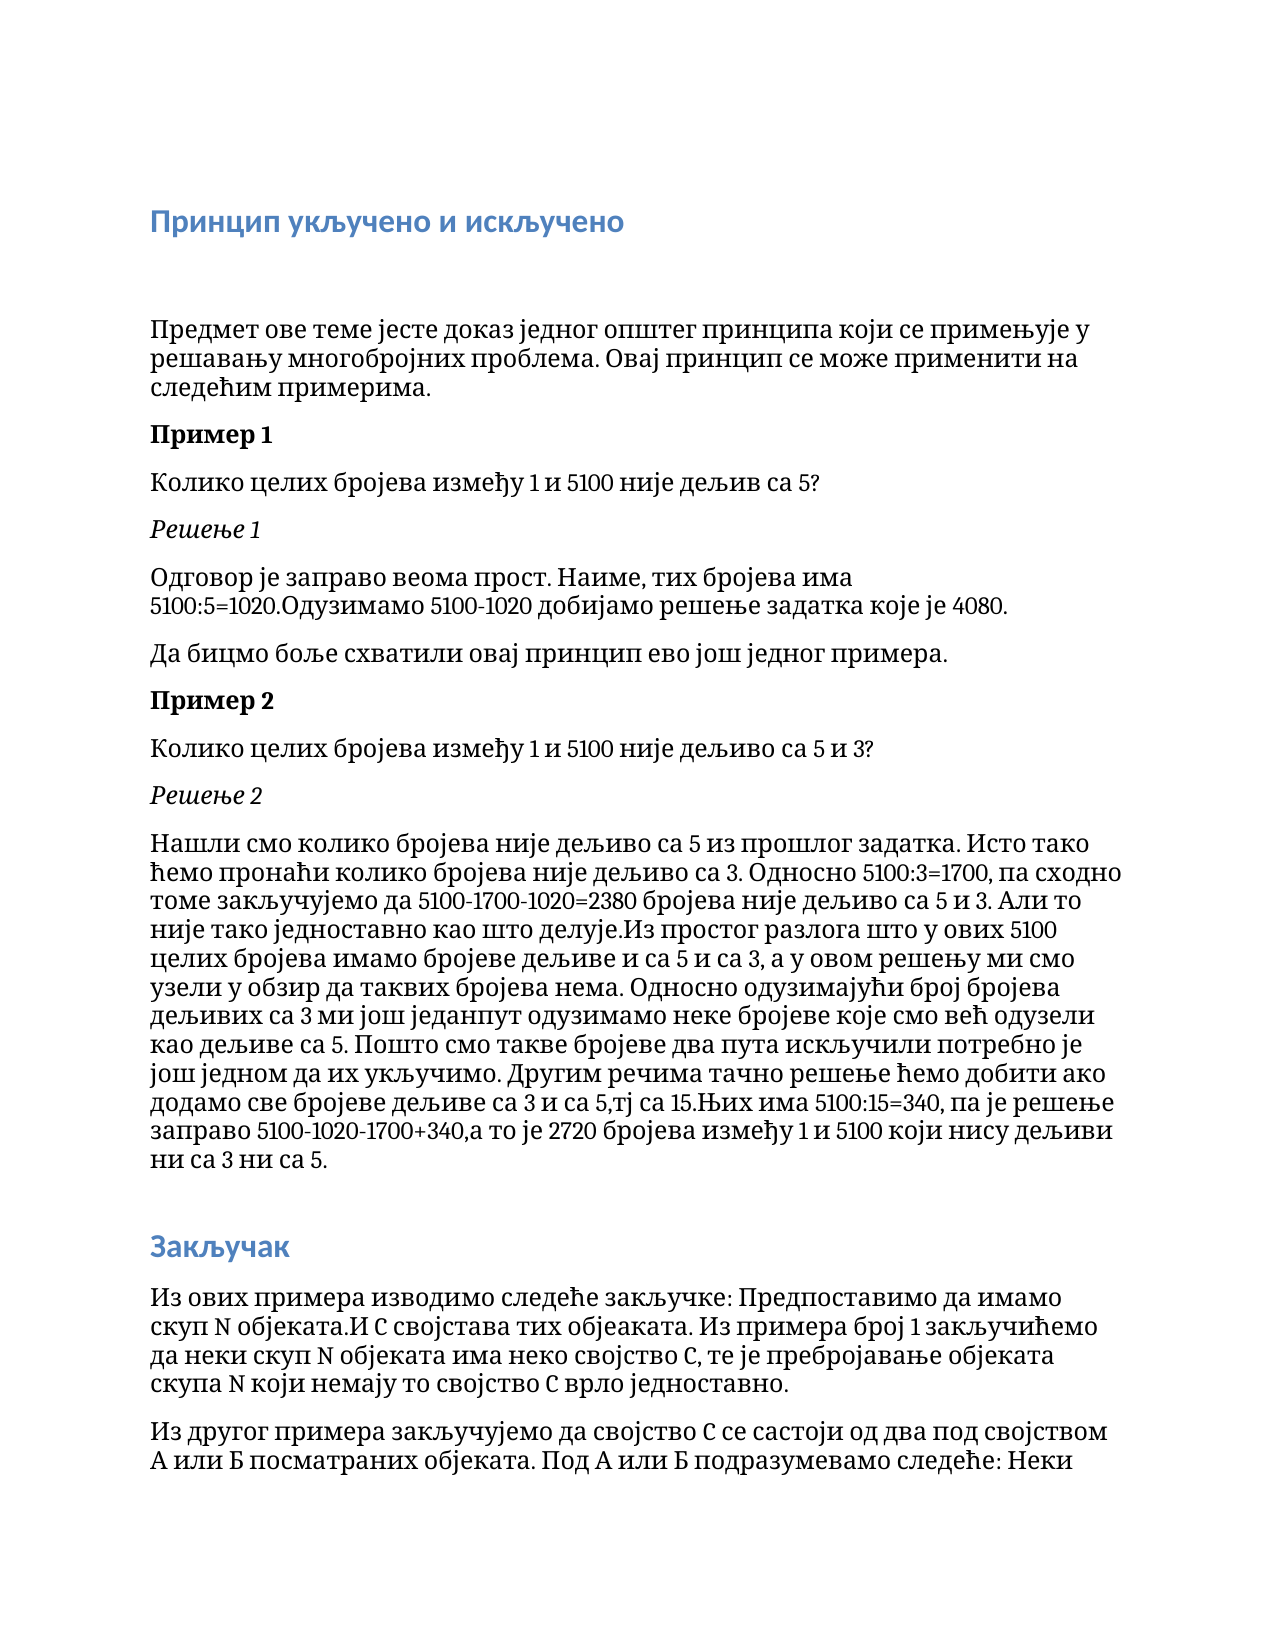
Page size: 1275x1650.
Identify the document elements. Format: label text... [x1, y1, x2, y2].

subtitle Закључак [150, 1225, 1125, 1265]
text Решење 2 [150, 782, 1125, 811]
text Нашли смо колико бројева није дељиво са 5 из прошлог задатка. Исто тако ћемо пронаћи колико бројева није дељиво са 3. Односно 5100:3=1700, па сходно томе закључујемо да 5100-1700-1020=2380 бројева није дељиво са 5 и 3. Али то није тако једноставно као што делује.Из простог разлога што у ових 5100 целих бројева имамо бројеве дељиве и са 5 и са 3, а у овом решењу ми смо узели у обзир да таквих бројева нема. Односно одузимајући број бројева дељивих са 3 ми још једанпут одузимамо неке бројеве које смо већ одузели као дељиве са 5. Пошто смо такве бројеве два пута искључили потребно је још једном да их укључимо. Другим речима тачно решење ћемо добити ако додамо све бројеве дељиве са 3 и са 5,тј са 15.Њих има 5100:15=340, па је решење заправо 5100-1020-1700+340,а то је 2720 бројева између 1 и 5100 који нису дељиви ни са 3 ни са 5. [150, 830, 1125, 1175]
text Да бицмо боље схватили овај принцип ево још једног примера. [150, 640, 1125, 668]
text Одговор је заправо веома прост. Наиме, тих бројева има 5100:5=1020.Одузимамо 5100-1020 добијамо решење задатка које је 4080. [150, 563, 1125, 621]
text Пример 1 [150, 421, 1125, 450]
text Из ових примера изводимо следеће закључке: Предпоставимо да имамо скуп N објеката.И C својстава тих објеаката. Из примера број 1 закључићемо да неки скуп N објеката има неко својство C, те је пребројавање објеката скупа N који немају то својство C врло једноставно. [150, 1284, 1125, 1399]
text Пример 2 [150, 687, 1125, 716]
subtitle Принцип укључено и искључено [150, 200, 1125, 241]
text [150, 1418, 1125, 1475]
text Решење 1 [150, 516, 1125, 545]
text Предмет ове теме јесте доказ једног општег принципа који се примењује у решавању многобројних проблема. Овај принцип се може применити на следећим примерима. [150, 316, 1125, 402]
text Колико целих бројева између 1 и 5100 није дељив са 5? [150, 468, 1125, 497]
text Колико целих бројева између 1 и 5100 није дељиво са 5 и 3? [150, 735, 1125, 763]
